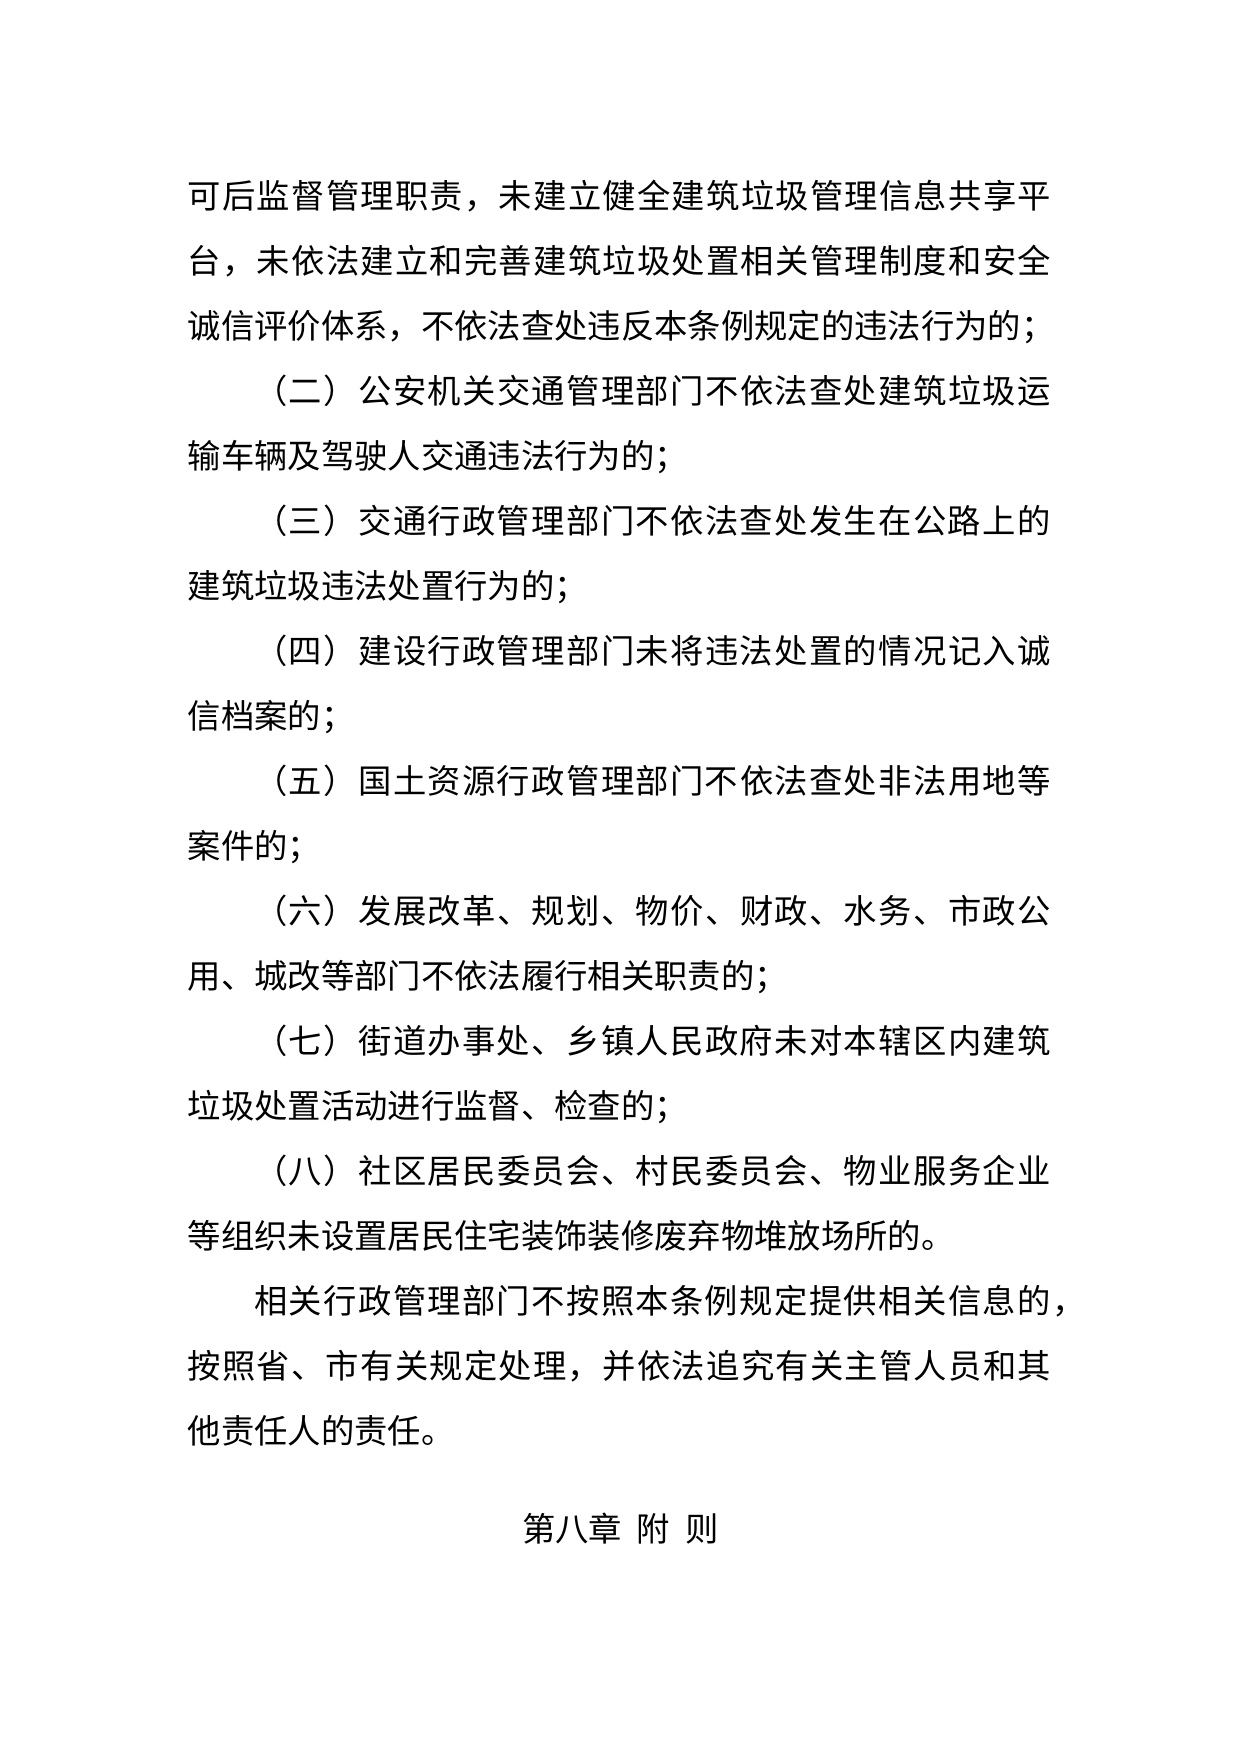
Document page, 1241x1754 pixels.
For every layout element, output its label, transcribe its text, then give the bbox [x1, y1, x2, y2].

text （二）公安机关交通管理部门不依法查处建筑垃圾运输车辆及驾驶人交通违法行为的； [187, 357, 1053, 487]
text 相关行政管理部门不按照本条例规定提供相关信息的，按照省、市有关规定处理，并依法追究有关主管人员和其他责任人的责任。 [187, 1267, 1053, 1462]
text （五）国土资源行政管理部门不依法查处非法用地等案件的； [187, 747, 1053, 877]
text （八）社区居民委员会、村民委员会、物业服务企业等组织未设置居民住宅装饰装修废弃物堆放场所的。 [187, 1137, 1053, 1267]
text （六）发展改革、规划、物价、财政、水务、市政公用、城改等部门不依法履行相关职责的； [187, 877, 1053, 1007]
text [187, 162, 1053, 357]
text （七）街道办事处、乡镇人民政府未对本辖区内建筑垃圾处置活动进行监督、检查的； [187, 1007, 1053, 1137]
text （四）建设行政管理部门未将违法处置的情况记入诚信档案的； [187, 617, 1053, 747]
text （三）交通行政管理部门不依法查处发生在公路上的建筑垃圾违法处置行为的； [187, 487, 1053, 617]
text 第八章 附 则 [187, 1494, 1053, 1559]
